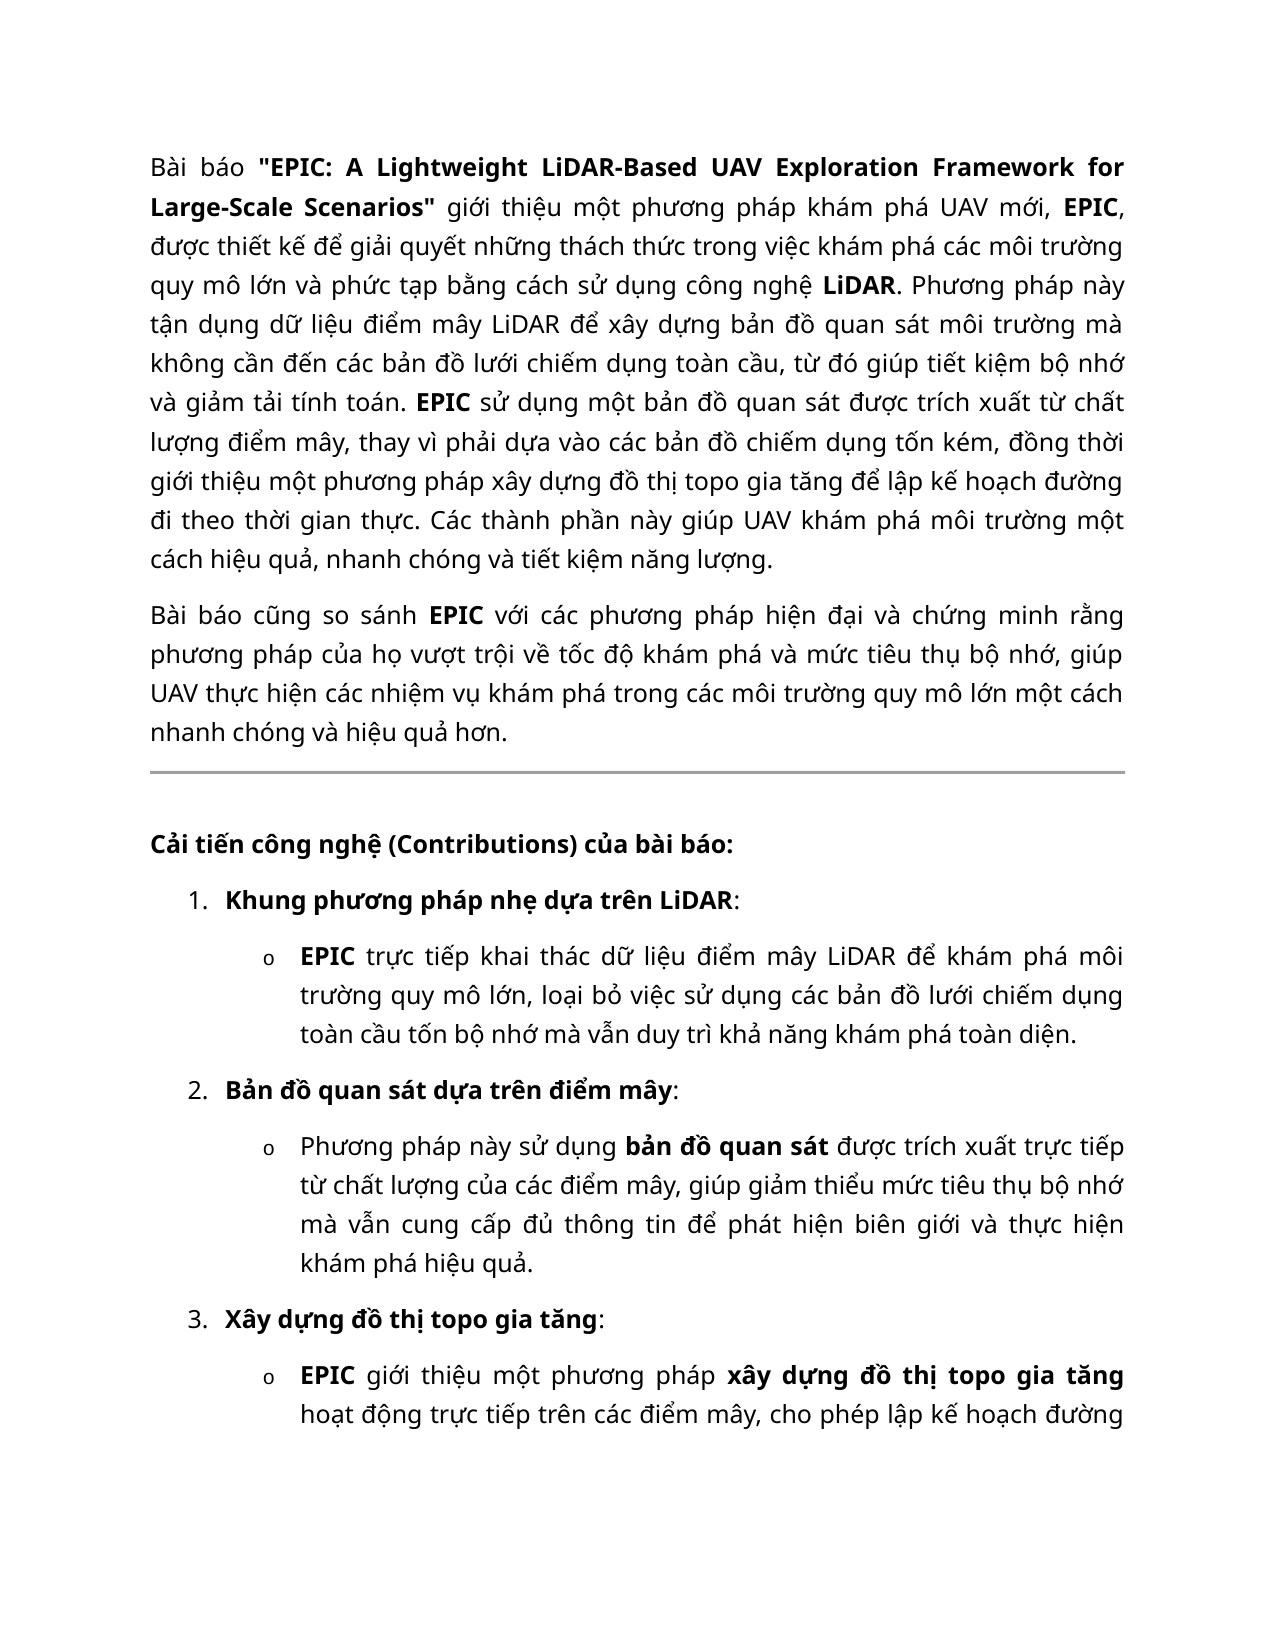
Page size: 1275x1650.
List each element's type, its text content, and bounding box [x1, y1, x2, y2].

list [262, 1357, 1125, 1431]
list Bản đồ quan sát dựa trên điểm mây: [187, 1072, 1125, 1107]
list EPIC trực tiếp khai thác dữ liệu điểm mây LiDAR để khám phá môi trường quy mô lớn, loại bỏ việc sử dụng các bản đồ lưới chiếm dụng toàn cầu tốn bộ nhớ mà vẫn duy trì khả năng khám phá toàn diện. [262, 938, 1125, 1051]
text Bài báo "EPIC: A Lightweight LiDAR-Based UAV Exploration Framework for Large-Scale Scenarios" giới thiệu một phương pháp khám phá UAV mới, EPIC, được thiết kế để giải quyết những thách thức trong việc khám phá các môi trường quy mô lớn và phức tạp bằng cách sử dụng công nghệ LiDAR. Phương pháp này tận dụng dữ liệu điểm mây LiDAR để xây dựng bản đồ quan sát môi trường mà không cần đến các bản đồ lưới chiếm dụng toàn cầu, từ đó giúp tiết kiệm bộ nhớ và giảm tải tính toán. EPIC sử dụng một bản đồ quan sát được trích xuất từ chất lượng điểm mây, thay vì phải dựa vào các bản đồ chiếm dụng tốn kém, đồng thời giới thiệu một phương pháp xây dựng đồ thị topo gia tăng để lập kế hoạch đường đi theo thời gian thực. Các thành phần này giúp UAV khám phá môi trường một cách hiệu quả, nhanh chóng và tiết kiệm năng lượng. [150, 150, 1125, 576]
text Cải tiến công nghệ (Contributions) của bài báo: [150, 827, 1125, 861]
text Bài báo cũng so sánh EPIC với các phương pháp hiện đại và chứng minh rằng phương pháp của họ vượt trội về tốc độ khám phá và mức tiêu thụ bộ nhớ, giúp UAV thực hiện các nhiệm vụ khám phá trong các môi trường quy mô lớn một cách nhanh chóng và hiệu quả hơn. [150, 597, 1125, 749]
list Phương pháp này sử dụng bản đồ quan sát được trích xuất trực tiếp từ chất lượng của các điểm mây, giúp giảm thiểu mức tiêu thụ bộ nhớ mà vẫn cung cấp đủ thông tin để phát hiện biên giới và thực hiện khám phá hiệu quả. [262, 1128, 1125, 1280]
list Khung phương pháp nhẹ dựa trên LiDAR: [187, 882, 1125, 917]
list Xây dựng đồ thị topo gia tăng: [187, 1302, 1125, 1336]
